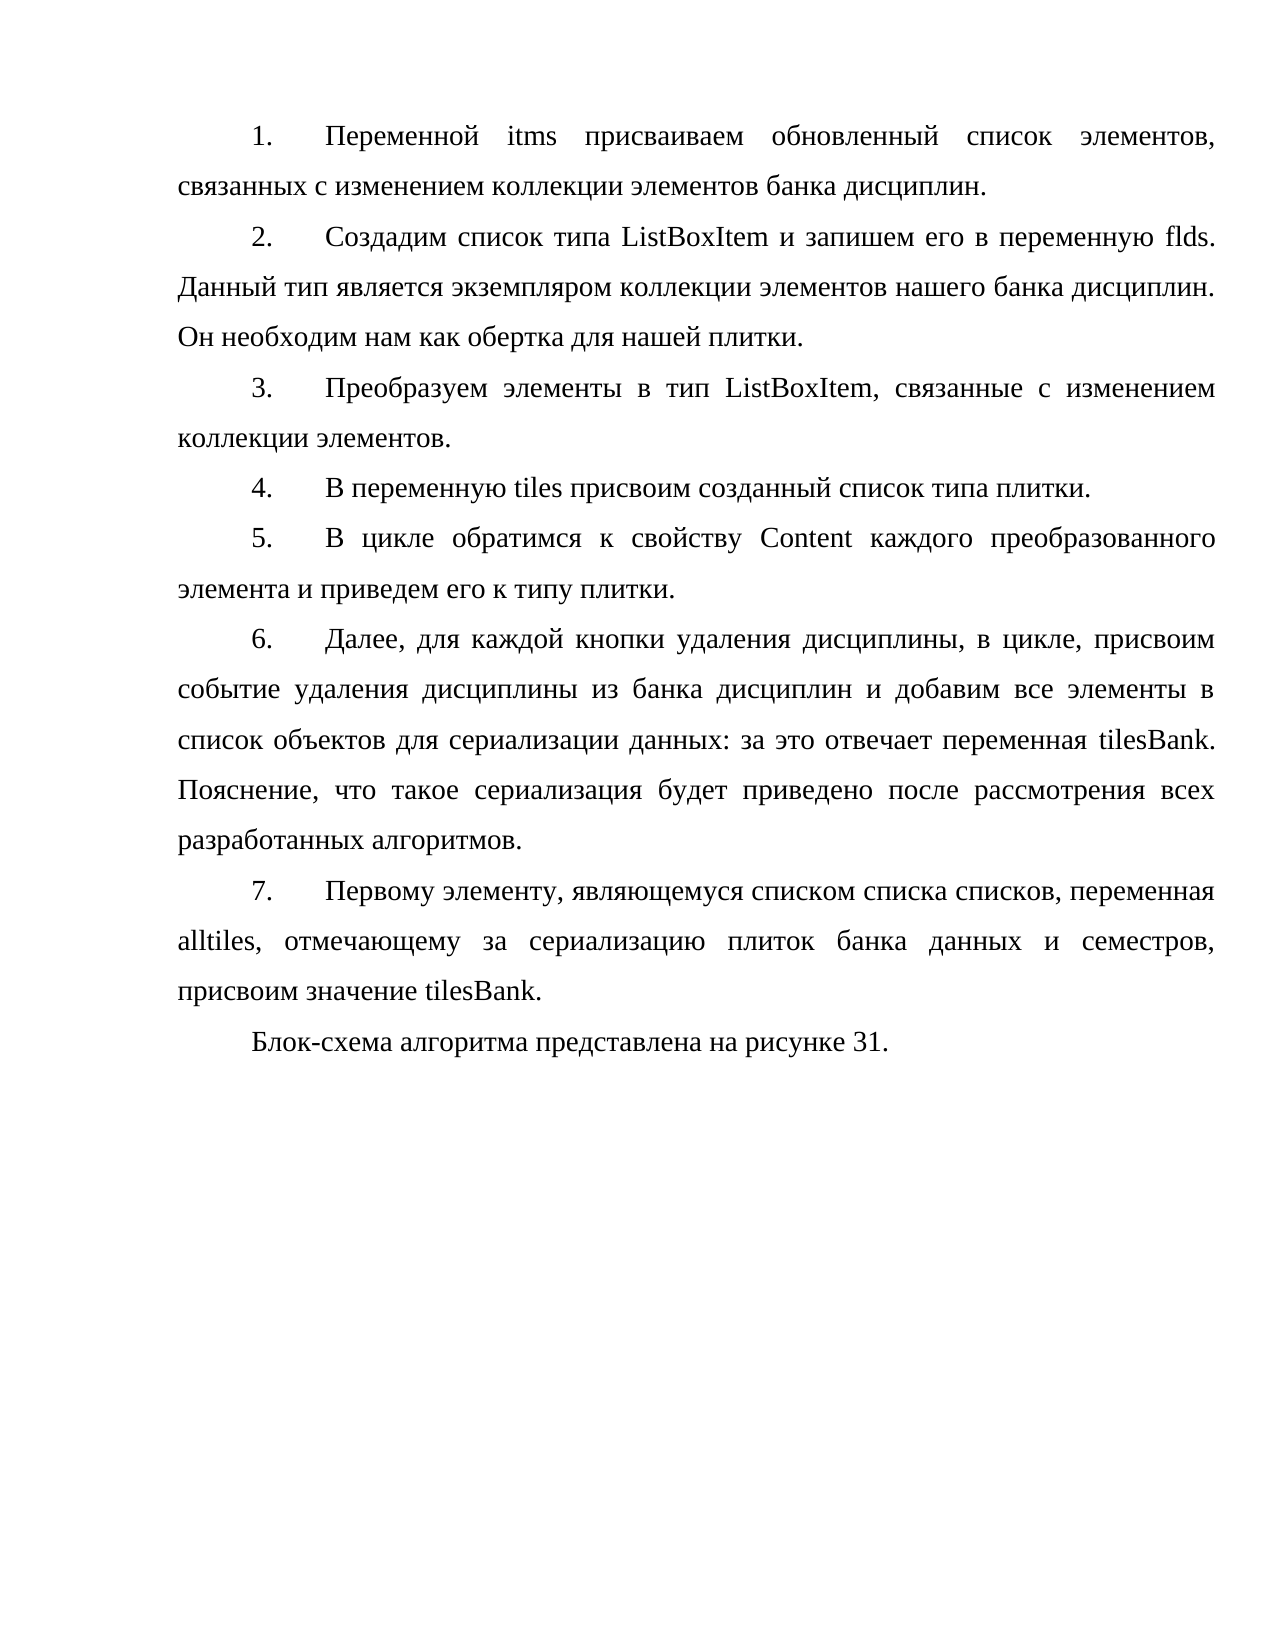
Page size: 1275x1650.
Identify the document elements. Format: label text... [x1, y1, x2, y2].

list Переменной itms присваиваем обновленный список элементов, связанных с изменением коллекции элементов банка дисциплин. [177, 118, 1216, 202]
text Блок-схема алгоритма представлена на рисунке 31. [177, 1024, 1216, 1057]
list В переменную tiles присвоим созданный список типа плитки. [177, 470, 1216, 504]
list В цикле обратимся к свойству Content каждого преобразованного элемента и приведем его к типу плитки. [177, 521, 1216, 604]
list Создадим список типа ListBoxItem и запишем его в переменную flds. Данный тип является экземпляром коллекции элементов нашего банка дисциплин. Он необходим нам как обертка для нашей плитки. [177, 219, 1216, 353]
list Далее, для каждой кнопки удаления дисциплины, в цикле, присвоим событие удаления дисциплины из банка дисциплин и добавим все элементы в список объектов для сериализации данных: за это отвечает переменная tilesBank. Пояснение, что такое сериализация будет приведено после рассмотрения всех разработанных алгоритмов. [177, 621, 1216, 856]
list Первому элементу, являющемуся списком списка списков, переменная alltiles, отмечающему за сериализацию плиток банка данных и семестров, присвоим значение tilesBank. [177, 873, 1216, 1007]
list Преобразуем элементы в тип ListBoxItem, связанные с изменением коллекции элементов. [177, 370, 1216, 453]
